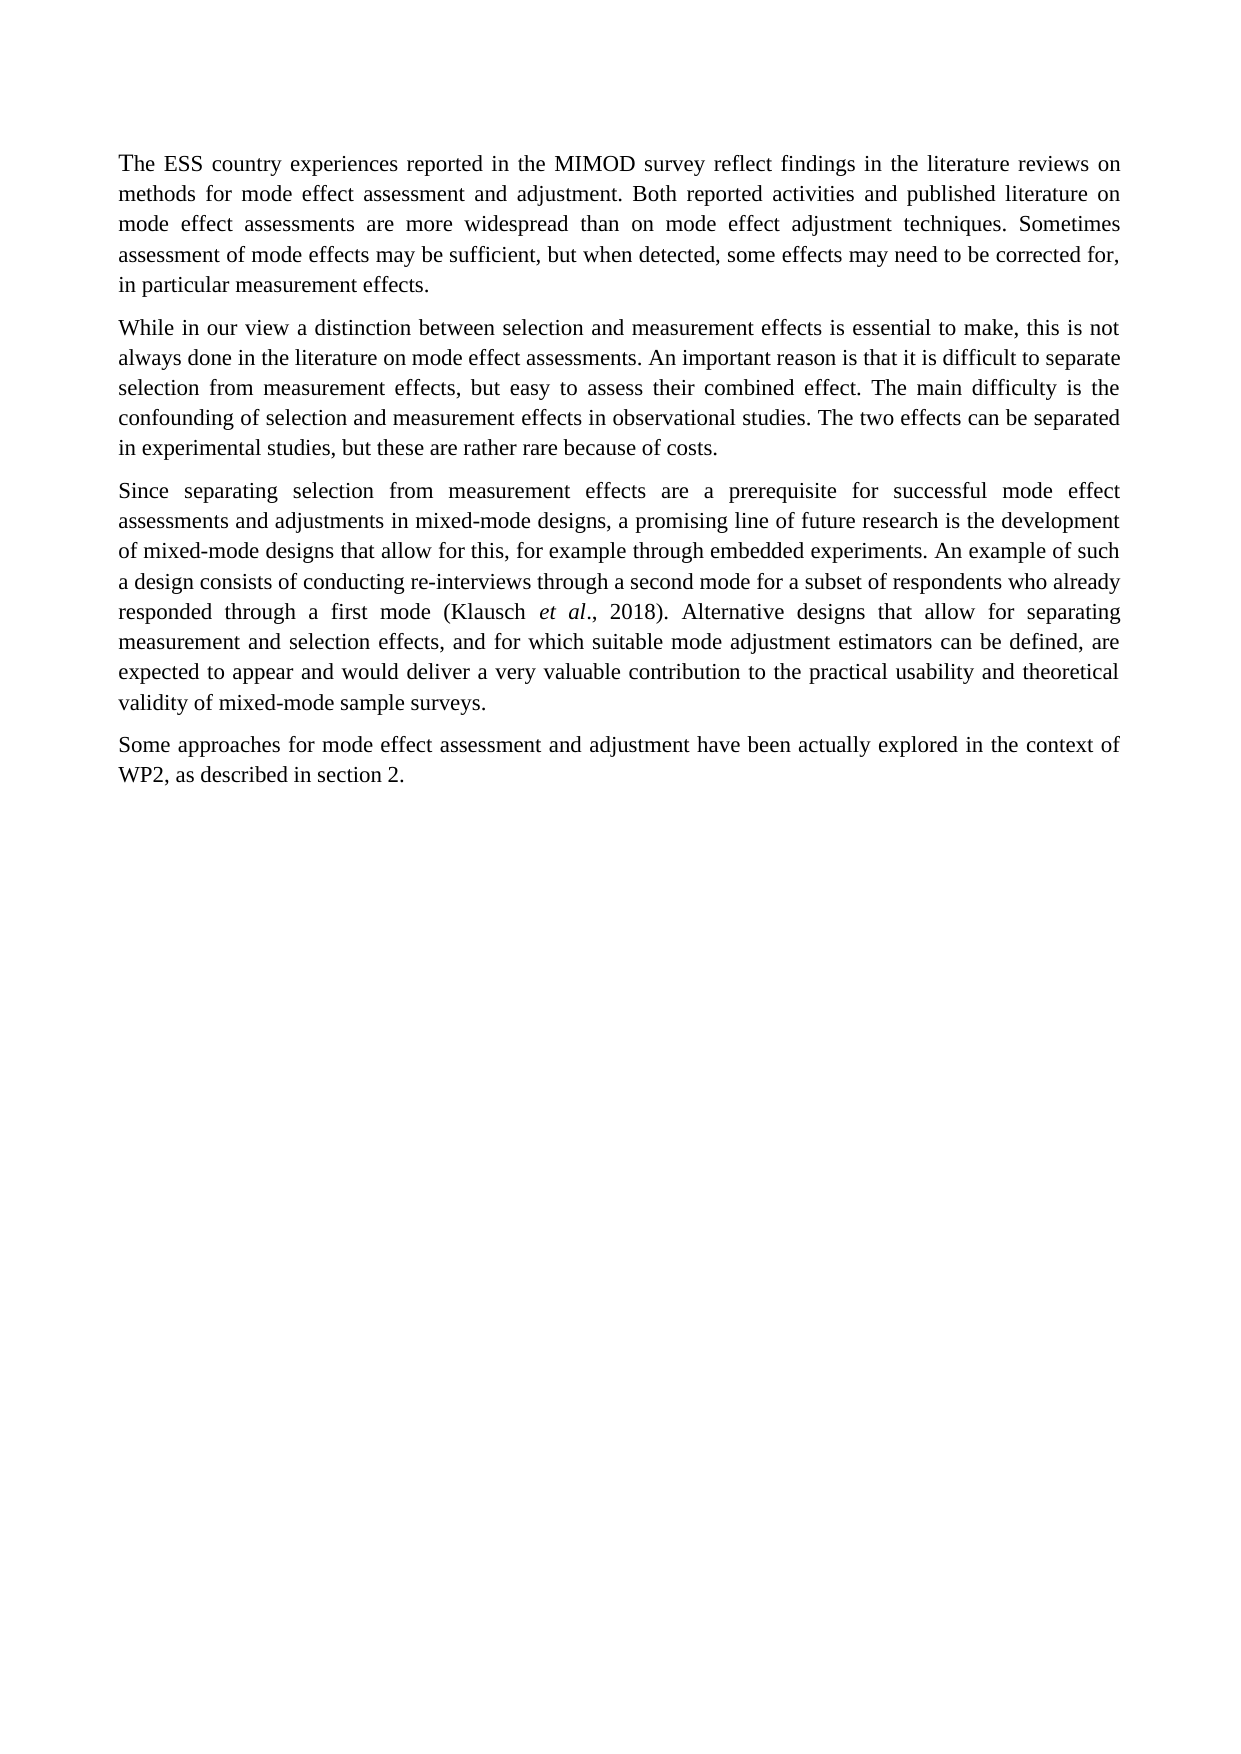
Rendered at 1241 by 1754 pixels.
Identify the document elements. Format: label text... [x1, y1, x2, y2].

text Some approaches for mode effect assessment and adjustment have been actually explored in the context of WP2, as described in section 2. [118, 731, 1122, 788]
text Since separating selection from measurement effects are a prerequisite for successful mode effect assessments and adjustments in mixed-mode designs, a promising line of future research is the development of mixed-mode designs that allow for this, for example through embedded experiments. An example of such a design consists of conducting re-interviews through a second mode for a subset of respondents who already responded through a first mode (Klausch et al., 2018). Alternative designs that allow for separating measurement and selection effects, and for which suitable mode adjustment estimators can be defined, are expected to appear and would deliver a very valuable contribution to the practical usability and theoretical validity of mixed-mode sample surveys. [118, 477, 1122, 715]
text While in our view a distinction between selection and measurement effects is essential to make, this is not always done in the literature on mode effect assessments. An important reason is that it is difficult to separate selection from measurement effects, but easy to assess their combined effect. The main difficulty is the confounding of selection and measurement effects in observational studies. The two effects can be separated in experimental studies, but these are rather rare because of costs. [118, 313, 1122, 461]
text The ESS country experiences reported in the MIMOD survey reflect findings in the literature reviews on methods for mode effect assessment and adjustment. Both reported activities and published literature on mode effect assessments are more widespread than on mode effect adjustment techniques. Sometimes assessment of mode effects may be sufficient, but when detected, some effects may need to be corrected for, in particular measurement effects. [118, 148, 1122, 297]
